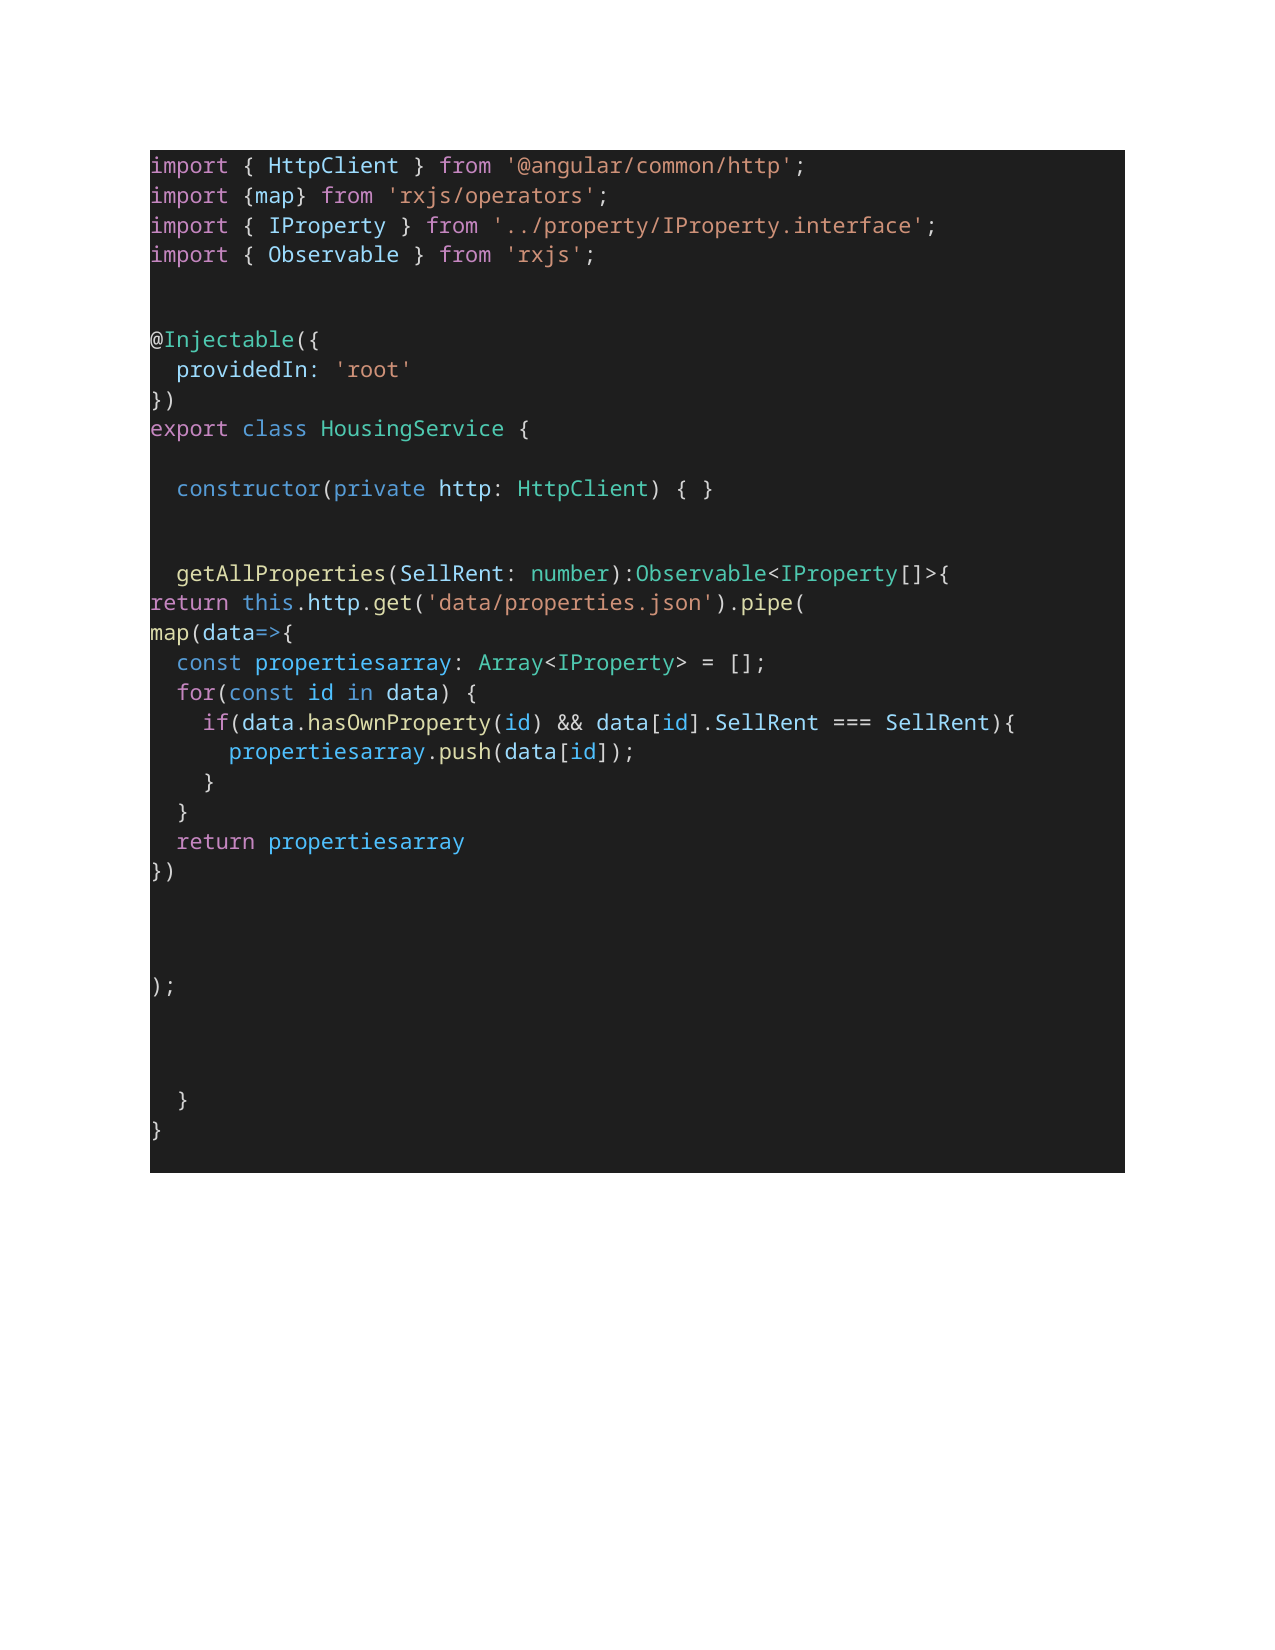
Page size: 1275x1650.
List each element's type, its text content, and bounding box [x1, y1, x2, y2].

text import { HttpClient } from '@angular/common/http'; [150, 150, 1125, 180]
text } [150, 1084, 1125, 1114]
text import { IProperty } from '../property/IProperty.interface'; [150, 209, 1125, 239]
text propertiesarray.push(data[id]); [150, 736, 1125, 766]
text } [150, 1114, 1125, 1143]
text getAllProperties(SellRent: number):Observable<IProperty[]>{ [150, 557, 1125, 587]
text map(data=>{ [150, 617, 1125, 647]
text } [150, 766, 1125, 796]
text import {map} from 'rxjs/operators'; [150, 180, 1125, 209]
text } [150, 796, 1125, 826]
text }) [150, 855, 1125, 885]
text return this.http.get('data/properties.json').pipe( [150, 587, 1125, 617]
text constructor(private http: HttpClient) { } [150, 473, 1125, 503]
text ); [150, 970, 1125, 999]
text export class HousingService { [150, 413, 1125, 443]
text }) [150, 383, 1125, 413]
text return propertiesarray [150, 826, 1125, 855]
text providedIn: 'root' [150, 354, 1125, 383]
text for(const id in data) { [150, 677, 1125, 706]
text if(data.hasOwnProperty(id) && data[id].SellRent === SellRent){ [150, 706, 1125, 736]
text import { Observable } from 'rxjs'; [150, 239, 1125, 269]
text @Injectable({ [150, 324, 1125, 354]
text const propertiesarray: Array<IProperty> = []; [150, 647, 1125, 677]
